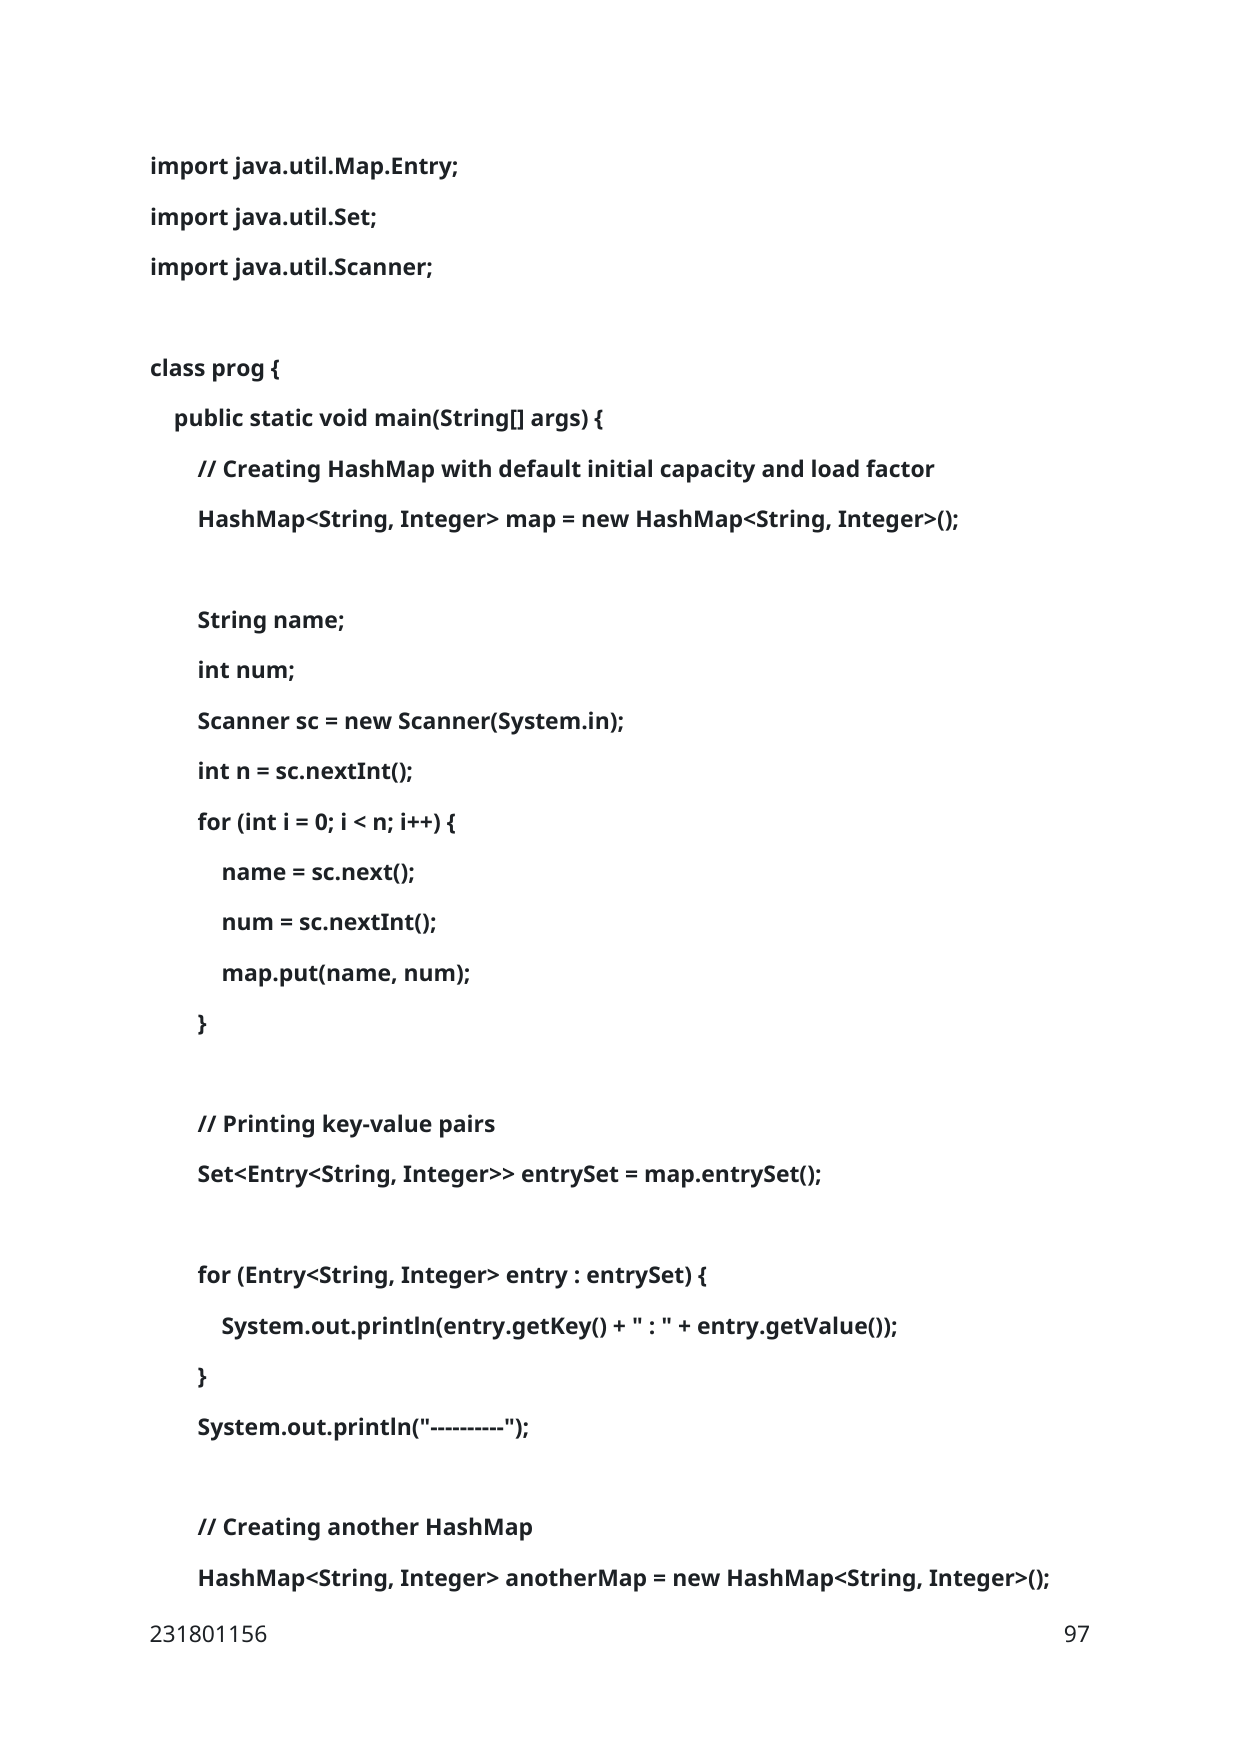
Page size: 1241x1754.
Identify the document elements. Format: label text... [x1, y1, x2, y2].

text map.put(name, num); [150, 957, 1090, 988]
text System.out.println("----------"); [150, 1410, 1090, 1442]
text for (int i = 0; i < n; i++) { [150, 805, 1090, 837]
text import java.util.Scanner; [150, 251, 1090, 282]
text num = sc.nextInt(); [150, 906, 1090, 937]
text name = sc.next(); [150, 856, 1090, 887]
text HashMap<String, Integer> map = new HashMap<String, Integer>(); [150, 503, 1090, 534]
text Set<Entry<String, Integer>> entrySet = map.entrySet(); [150, 1158, 1090, 1189]
text // Printing key-value pairs [150, 1108, 1090, 1139]
text String name; [150, 604, 1090, 635]
text // Creating another HashMap [150, 1511, 1090, 1542]
text import java.util.Set; [150, 200, 1090, 232]
text int num; [150, 654, 1090, 685]
text int n = sc.nextInt(); [150, 755, 1090, 786]
text System.out.println(entry.getKey() + " : " + entry.getValue()); [150, 1309, 1090, 1341]
text Scanner sc = new Scanner(System.in); [150, 704, 1090, 736]
text public static void main(String[] args) { [150, 402, 1090, 433]
text for (Entry<String, Integer> entry : entrySet) { [150, 1259, 1090, 1290]
text HashMap<String, Integer> anotherMap = new HashMap<String, Integer>(); [150, 1562, 1090, 1593]
text // Creating HashMap with default initial capacity and load factor [150, 452, 1090, 484]
text } [150, 1007, 1090, 1038]
text import java.util.Map.Entry; [150, 150, 1090, 181]
text class prog { [150, 352, 1090, 383]
text } [150, 1360, 1090, 1391]
